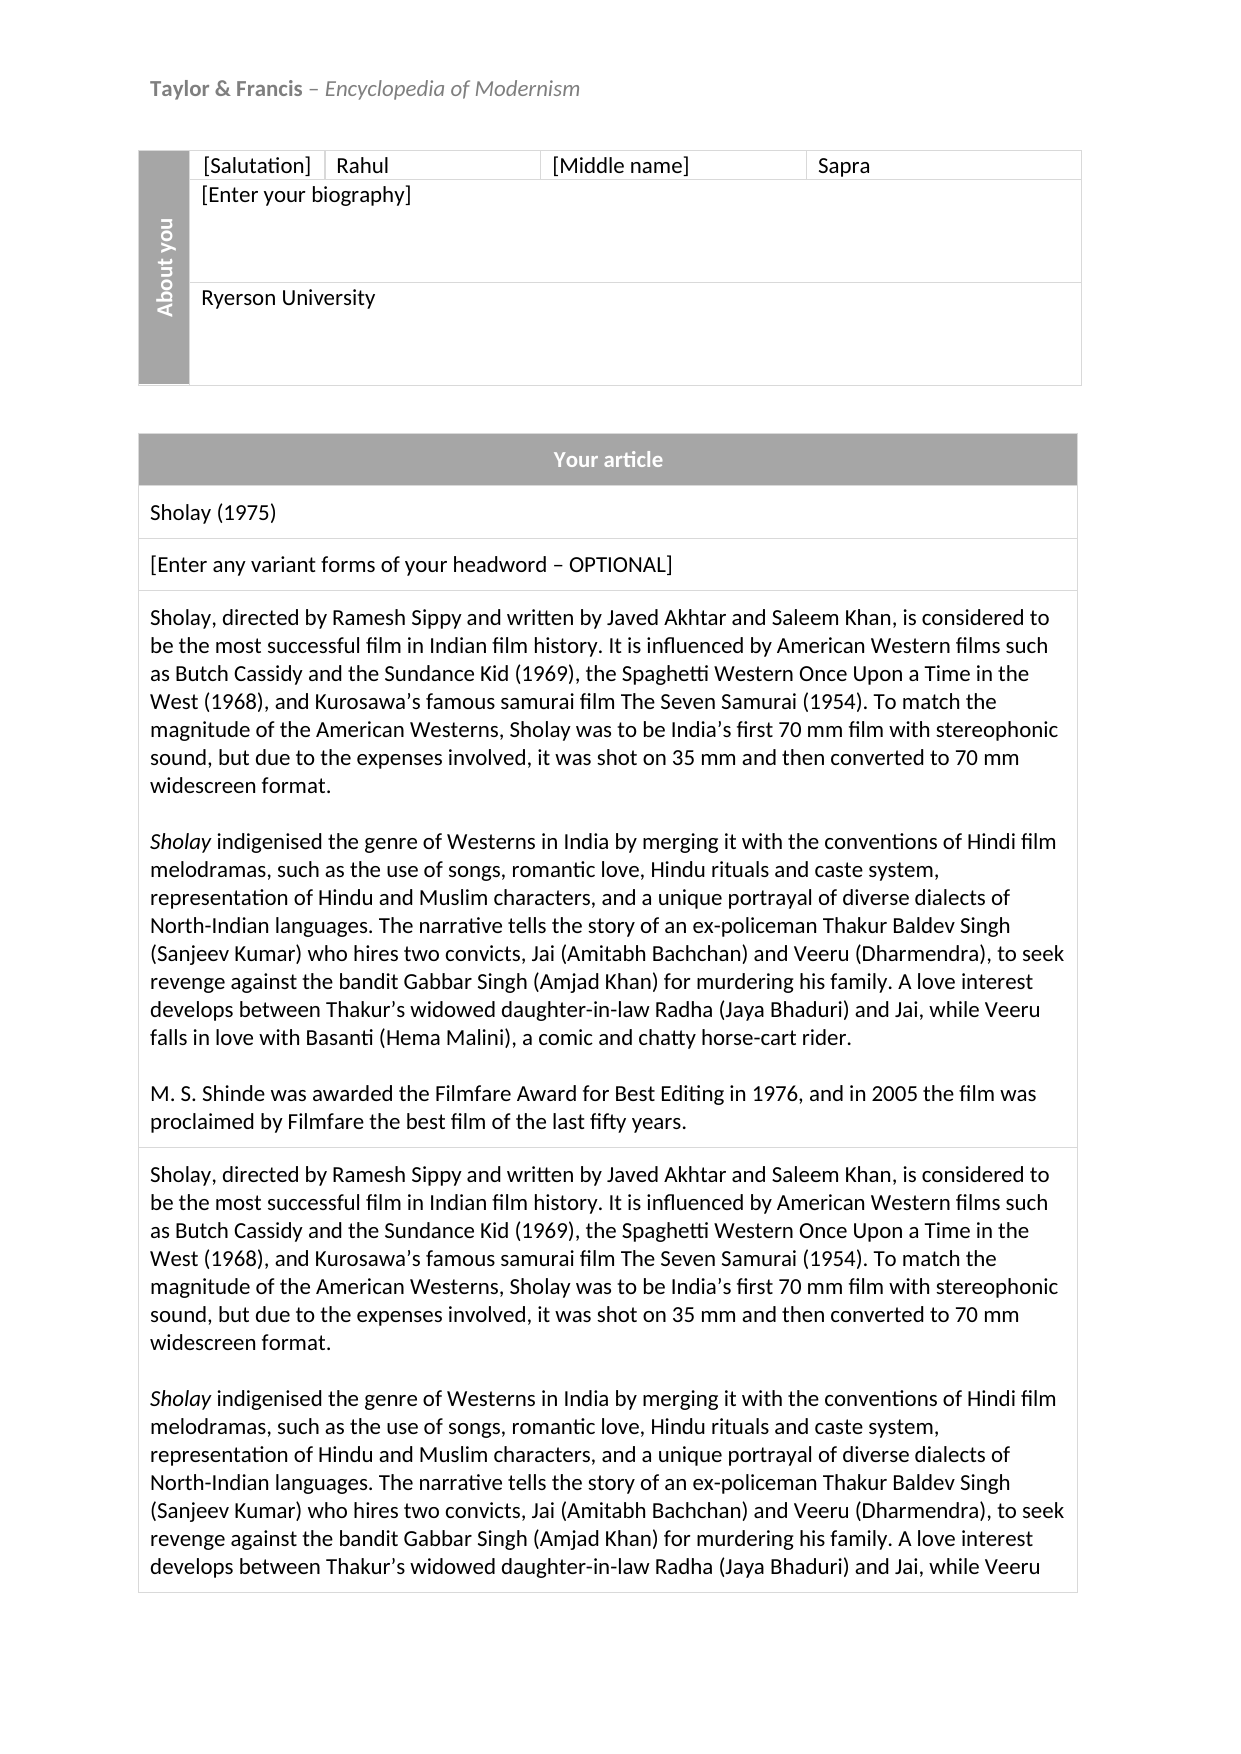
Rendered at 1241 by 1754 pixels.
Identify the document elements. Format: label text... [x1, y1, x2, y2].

table_header Your article [139, 434, 1077, 485]
table_header About you [139, 151, 189, 384]
